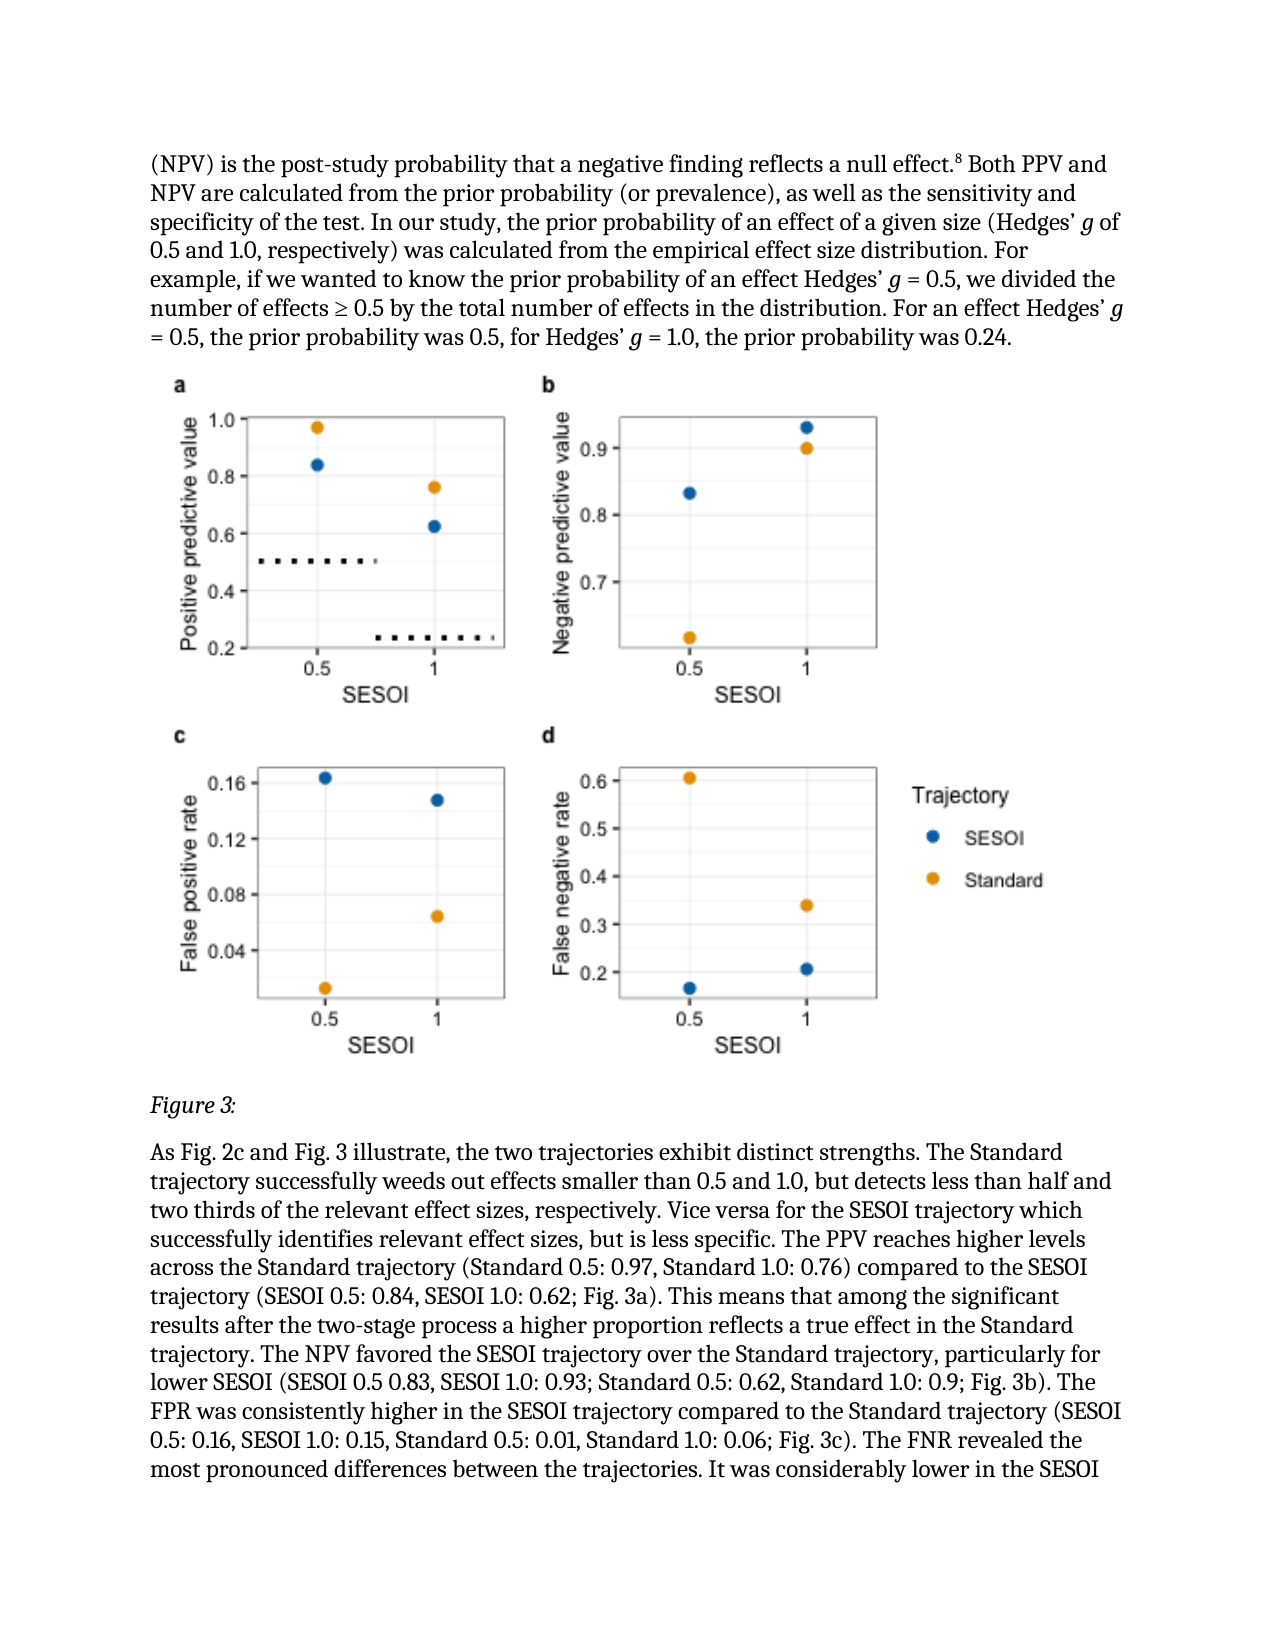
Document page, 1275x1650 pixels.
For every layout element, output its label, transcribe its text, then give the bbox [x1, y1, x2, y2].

text Figure 3: [150, 1091, 1125, 1119]
picture [168, 370, 1044, 1070]
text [150, 150, 1125, 351]
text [150, 1138, 1125, 1483]
